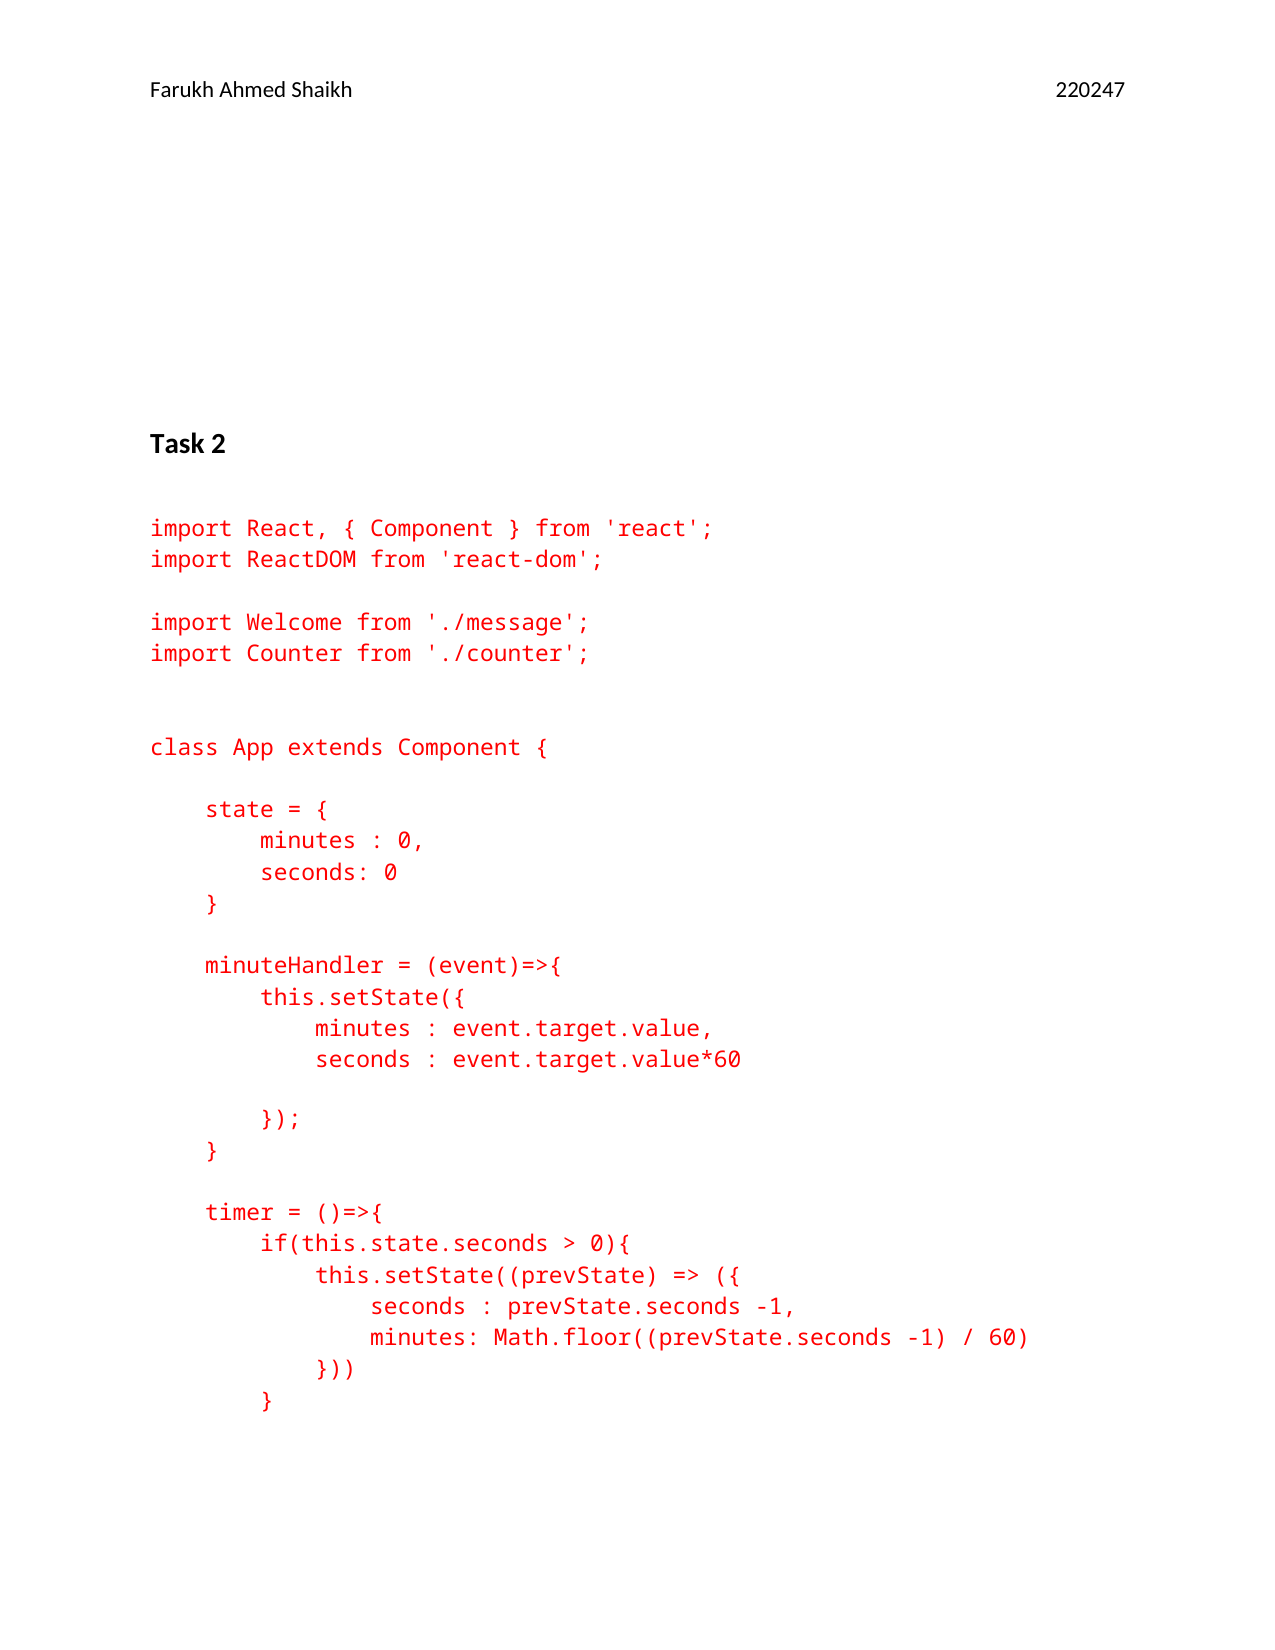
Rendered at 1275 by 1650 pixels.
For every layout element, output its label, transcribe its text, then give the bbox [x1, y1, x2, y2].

text if(this.state.seconds > 0){ [150, 1227, 1125, 1259]
text minuteHandler = (event)=>{ [150, 949, 1125, 981]
text state = { [150, 793, 1125, 824]
text seconds : prevState.seconds -1, [150, 1290, 1125, 1321]
text timer = ()=>{ [150, 1196, 1125, 1227]
text import Welcome from './message'; [150, 606, 1125, 637]
text }); [150, 1102, 1125, 1134]
text } [150, 1384, 1125, 1415]
text Task 2 [150, 426, 1125, 461]
text import Counter from './counter'; [150, 637, 1125, 668]
text class App extends Component { [150, 731, 1125, 762]
text } [150, 1134, 1125, 1165]
text this.setState((prevState) => ({ [150, 1259, 1125, 1290]
text } [150, 887, 1125, 918]
text minutes : event.target.value, [150, 1012, 1125, 1043]
text minutes: Math.floor((prevState.seconds -1) / 60) [150, 1321, 1125, 1352]
text seconds : event.target.value*60 [150, 1043, 1125, 1074]
text minutes : 0, [150, 824, 1125, 856]
text seconds: 0 [150, 856, 1125, 887]
text import ReactDOM from 'react-dom'; [150, 543, 1125, 574]
text this.setState({ [150, 981, 1125, 1012]
text import React, { Component } from 'react'; [150, 512, 1125, 543]
text })) [150, 1352, 1125, 1384]
